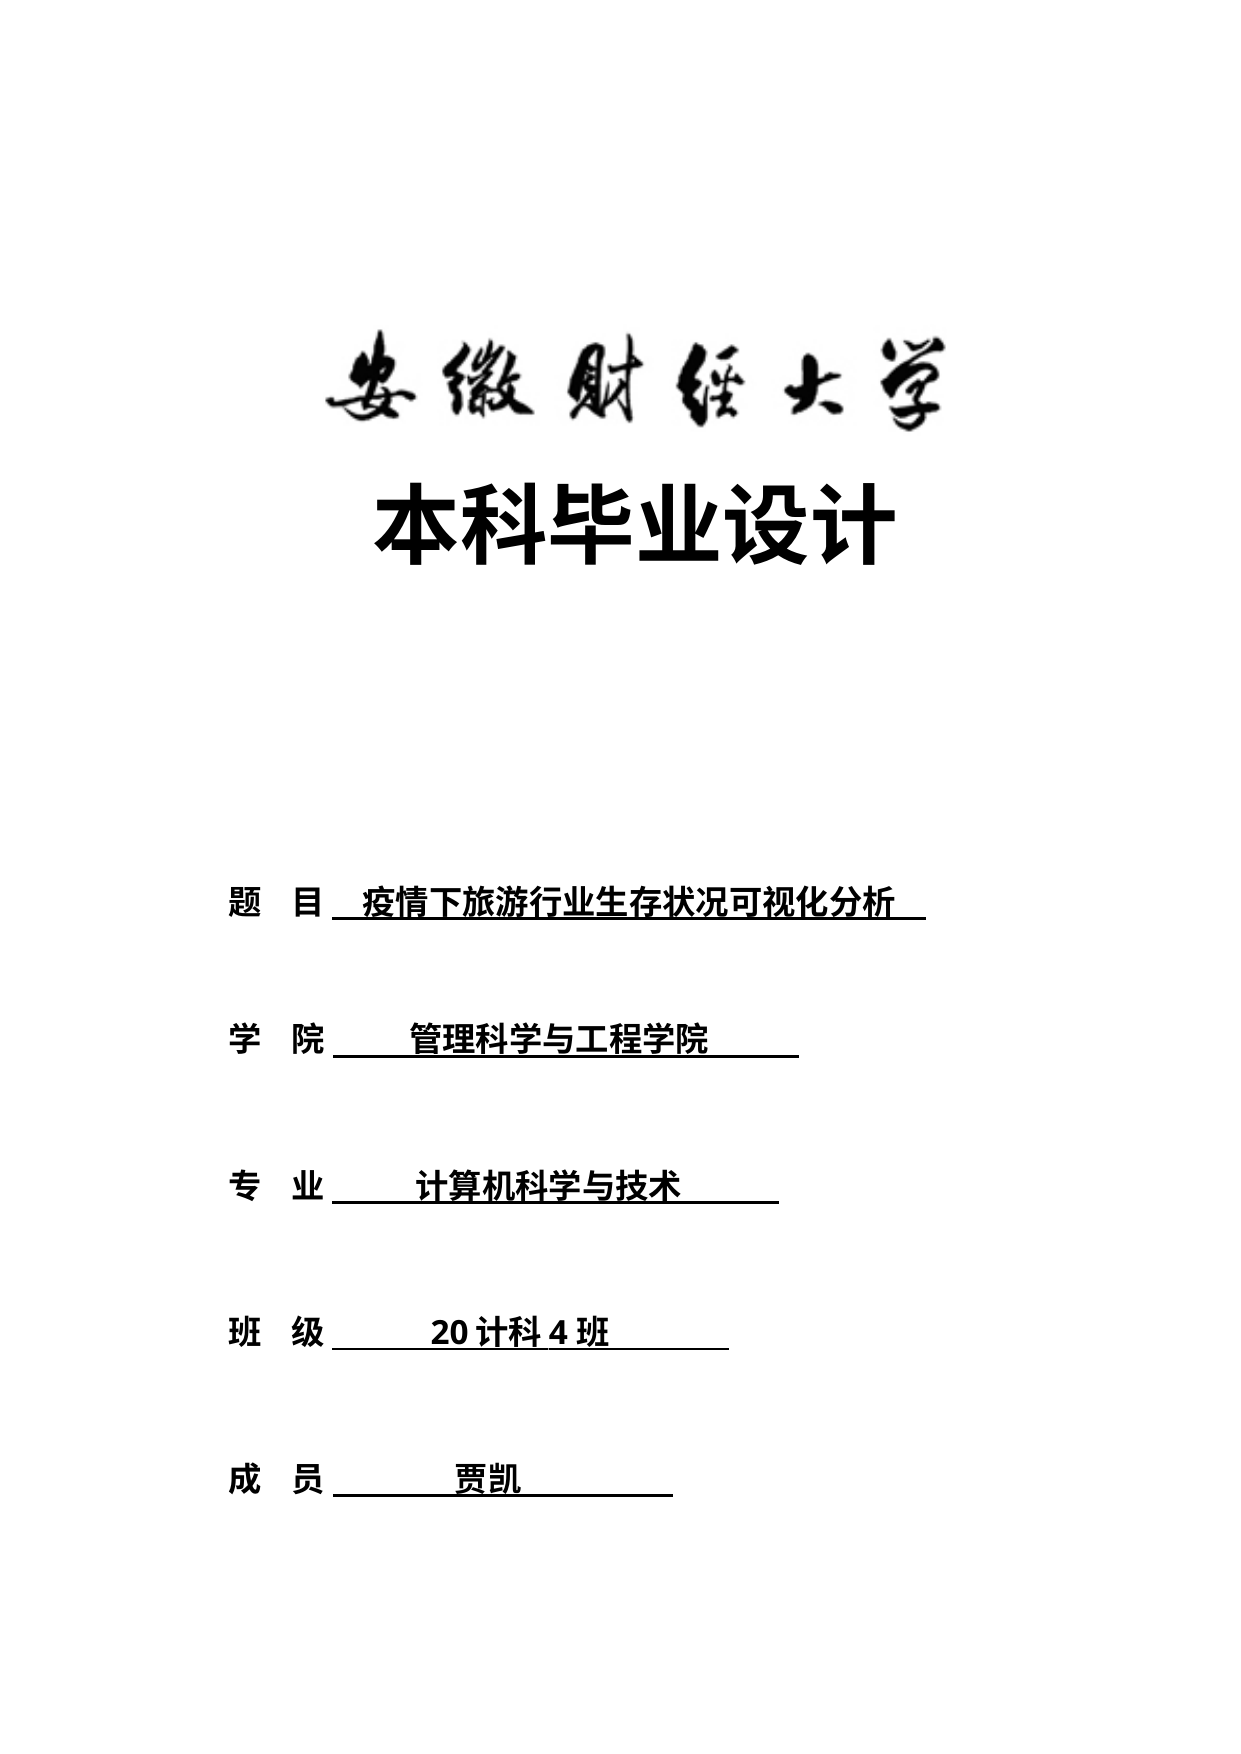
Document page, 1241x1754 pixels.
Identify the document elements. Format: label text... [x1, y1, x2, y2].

text 学 院 管理科学与工程学院 [228, 1005, 1075, 1070]
text 专 业 计算机科学与技术 [228, 1151, 1075, 1216]
text 本科毕业设计 [195, 454, 1075, 584]
text 班 级 20计科4 班 [228, 1298, 1075, 1363]
picture [322, 324, 948, 436]
text 题 目 疫情下旅游行业生存状况可视化分析 [195, 868, 1075, 933]
text 成 员 贾凯 [228, 1444, 1075, 1509]
